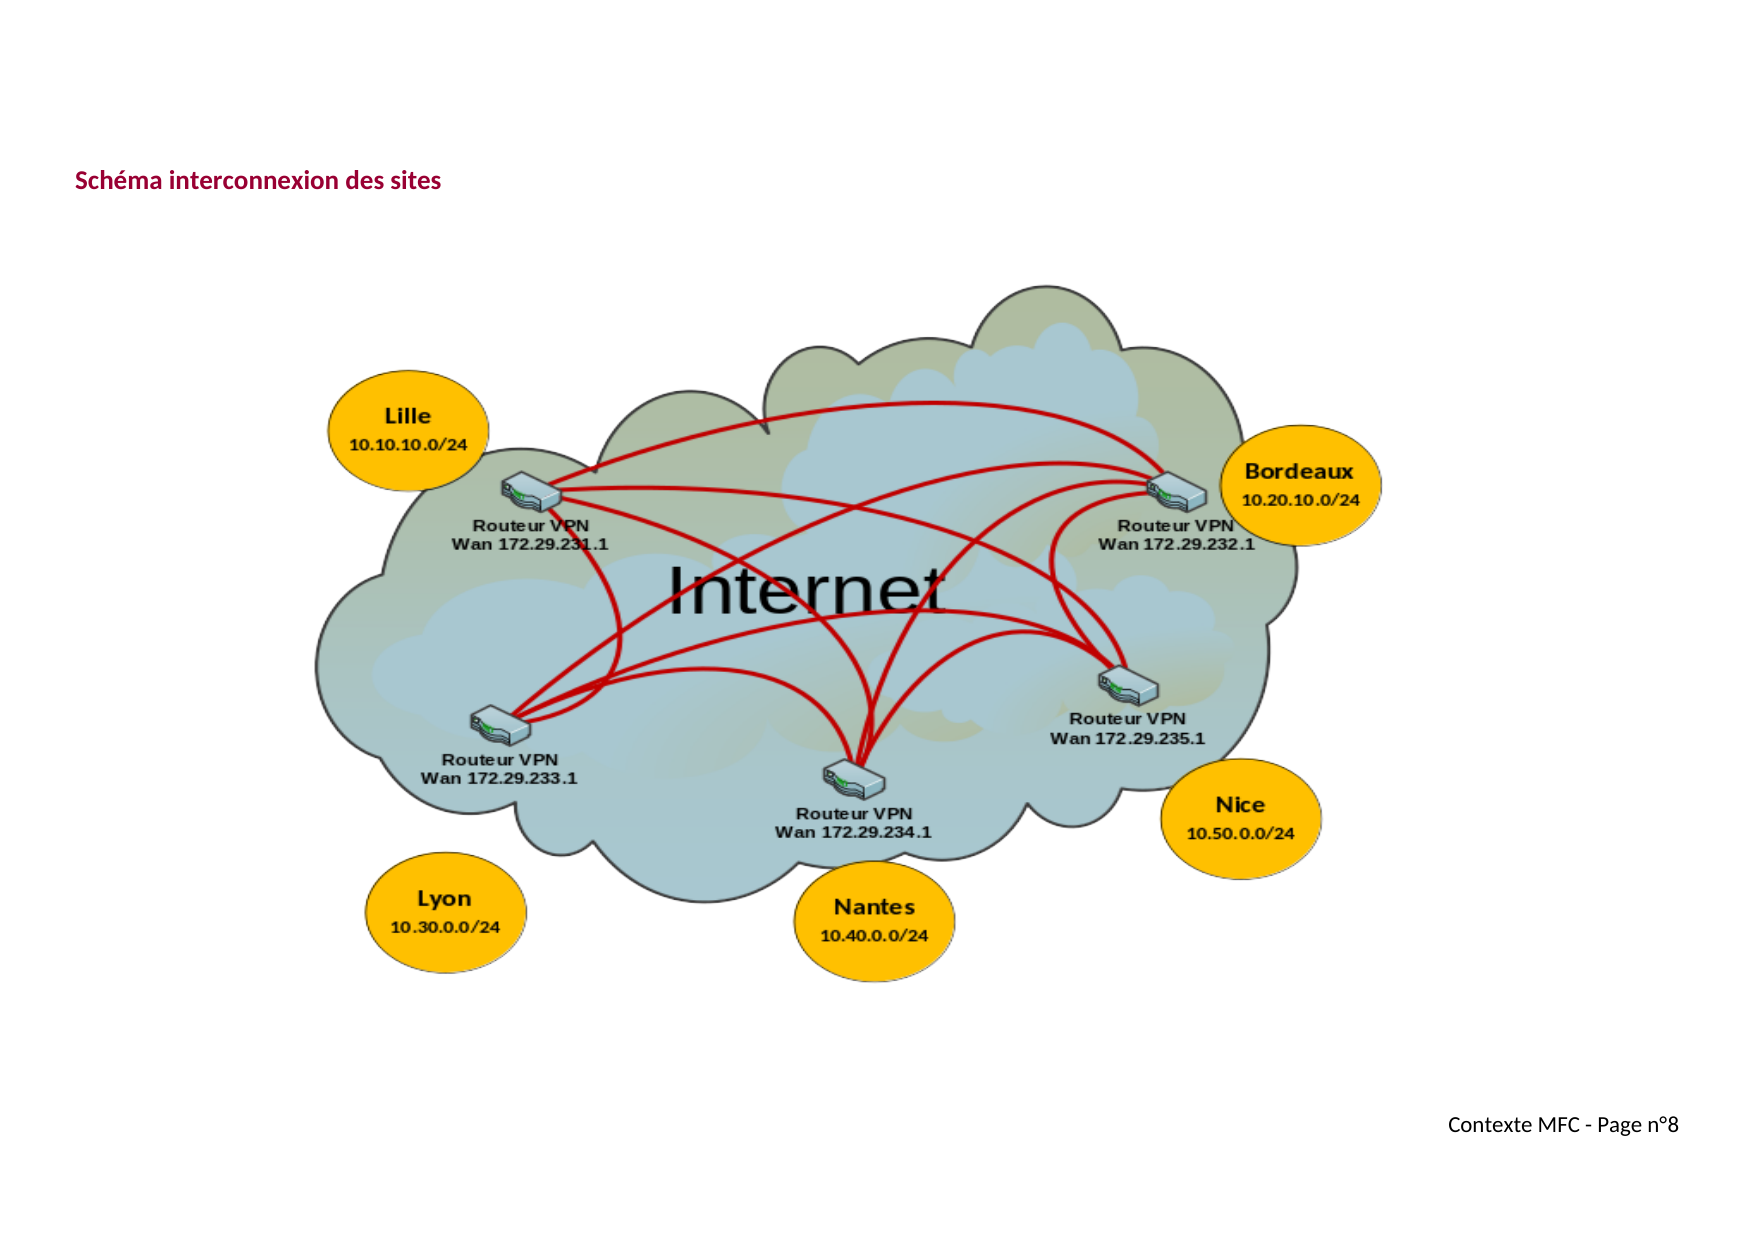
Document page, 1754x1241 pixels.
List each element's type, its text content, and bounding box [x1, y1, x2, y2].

subtitle Schéma interconnexion des sites [75, 163, 1679, 196]
